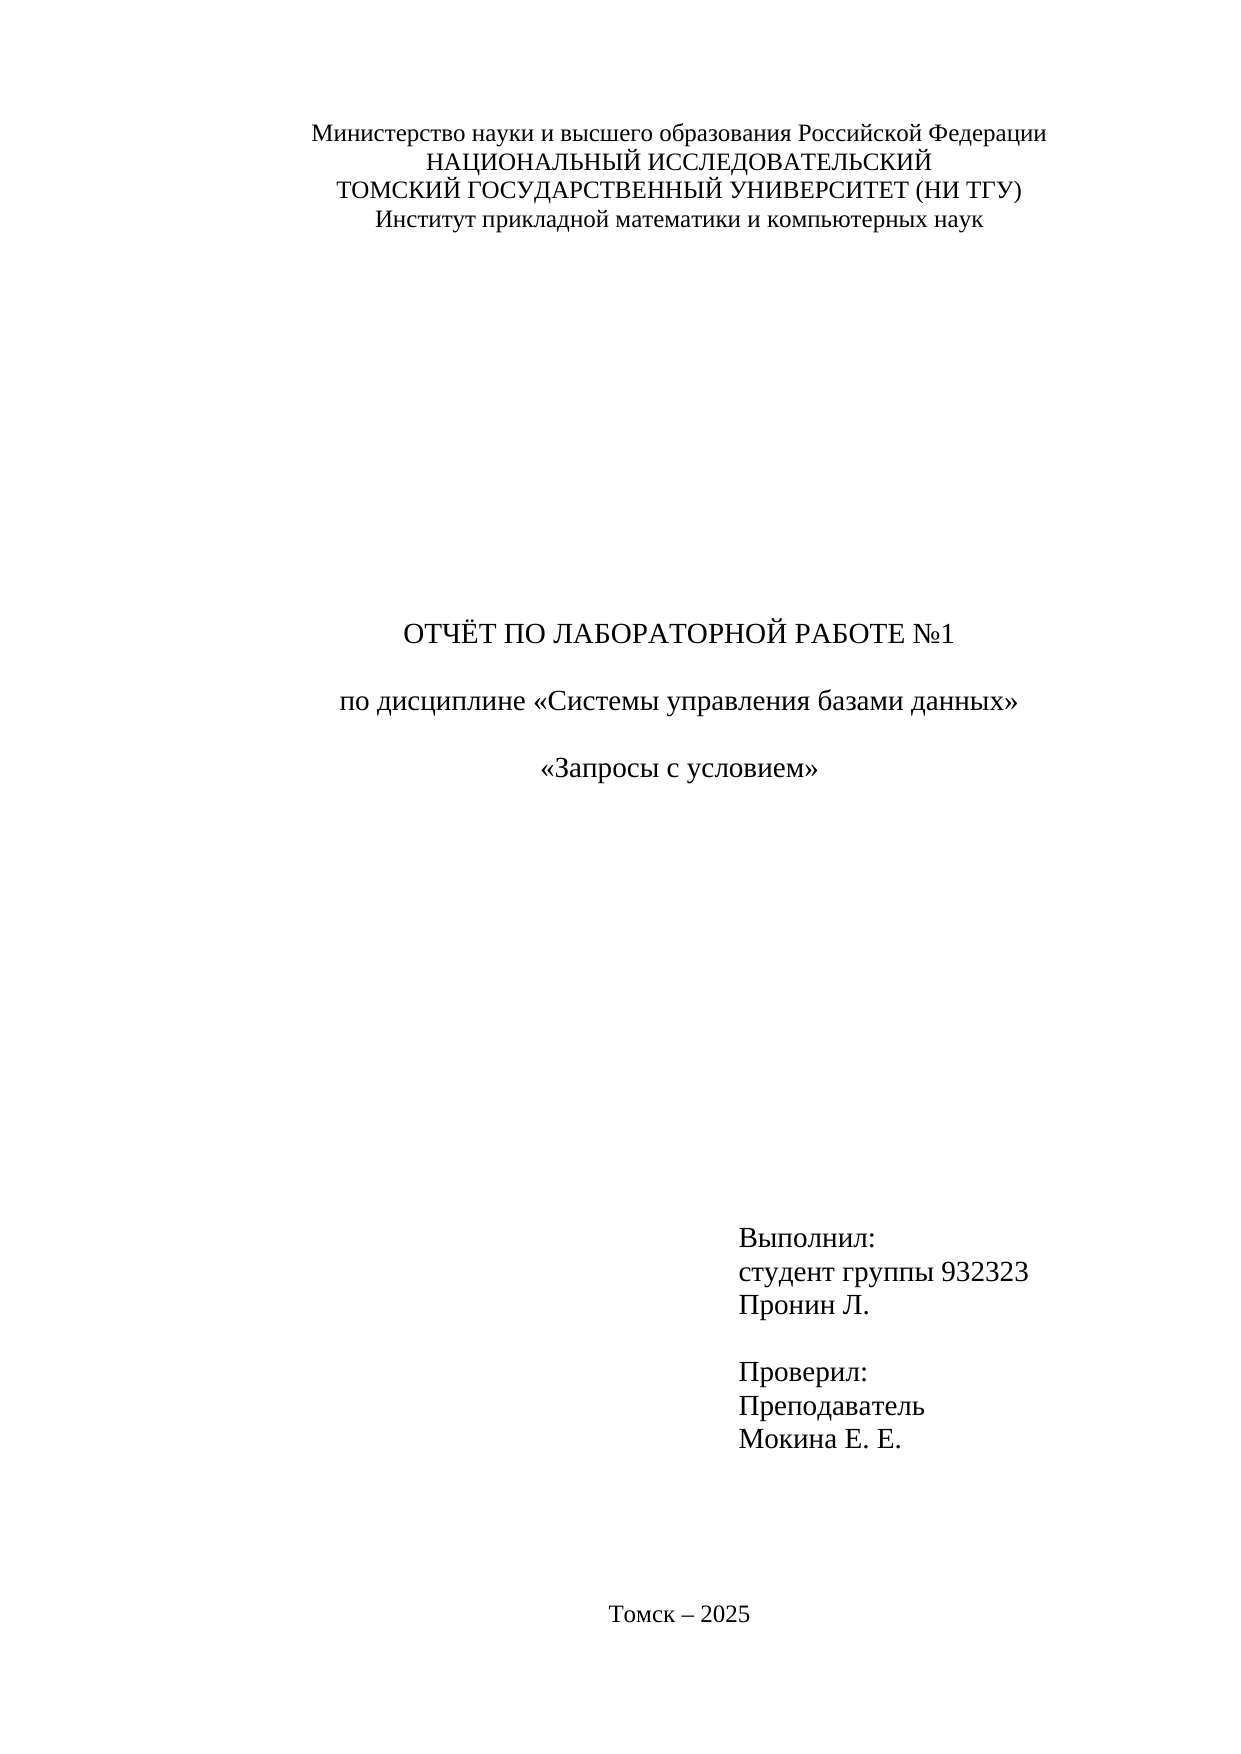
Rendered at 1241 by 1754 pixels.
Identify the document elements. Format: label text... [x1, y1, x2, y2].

text Институт прикладной математики и компьютерных наук [177, 204, 1181, 233]
text Выполнил: [738, 1220, 1181, 1254]
text Томск – 2025 [177, 1599, 1181, 1627]
text Мокина Е. Е. [738, 1421, 1181, 1455]
text ТОМСКИЙ ГОСУДАРСТВЕННЫЙ УНИВЕРСИТЕТ (НИ ТГУ) [177, 176, 1181, 204]
text «Запросы с условием» [177, 751, 1181, 784]
text ОТЧЁТ ПО ЛАБОРАТОРНОЙ РАБОТЕ №1 [177, 616, 1181, 650]
text Преподаватель [738, 1388, 1181, 1421]
text по дисциплине «Системы управления базами данных» [177, 683, 1181, 717]
text Министерство науки и высшего образования Российской Федерации [177, 118, 1181, 147]
text студент группы 932323 [738, 1254, 1181, 1287]
text НАЦИОНАЛЬНЫЙ ИССЛЕДОВАТЕЛЬСКИЙ [177, 147, 1181, 176]
text Пронин Л. [738, 1287, 1181, 1321]
text Проверил: [738, 1354, 1181, 1388]
